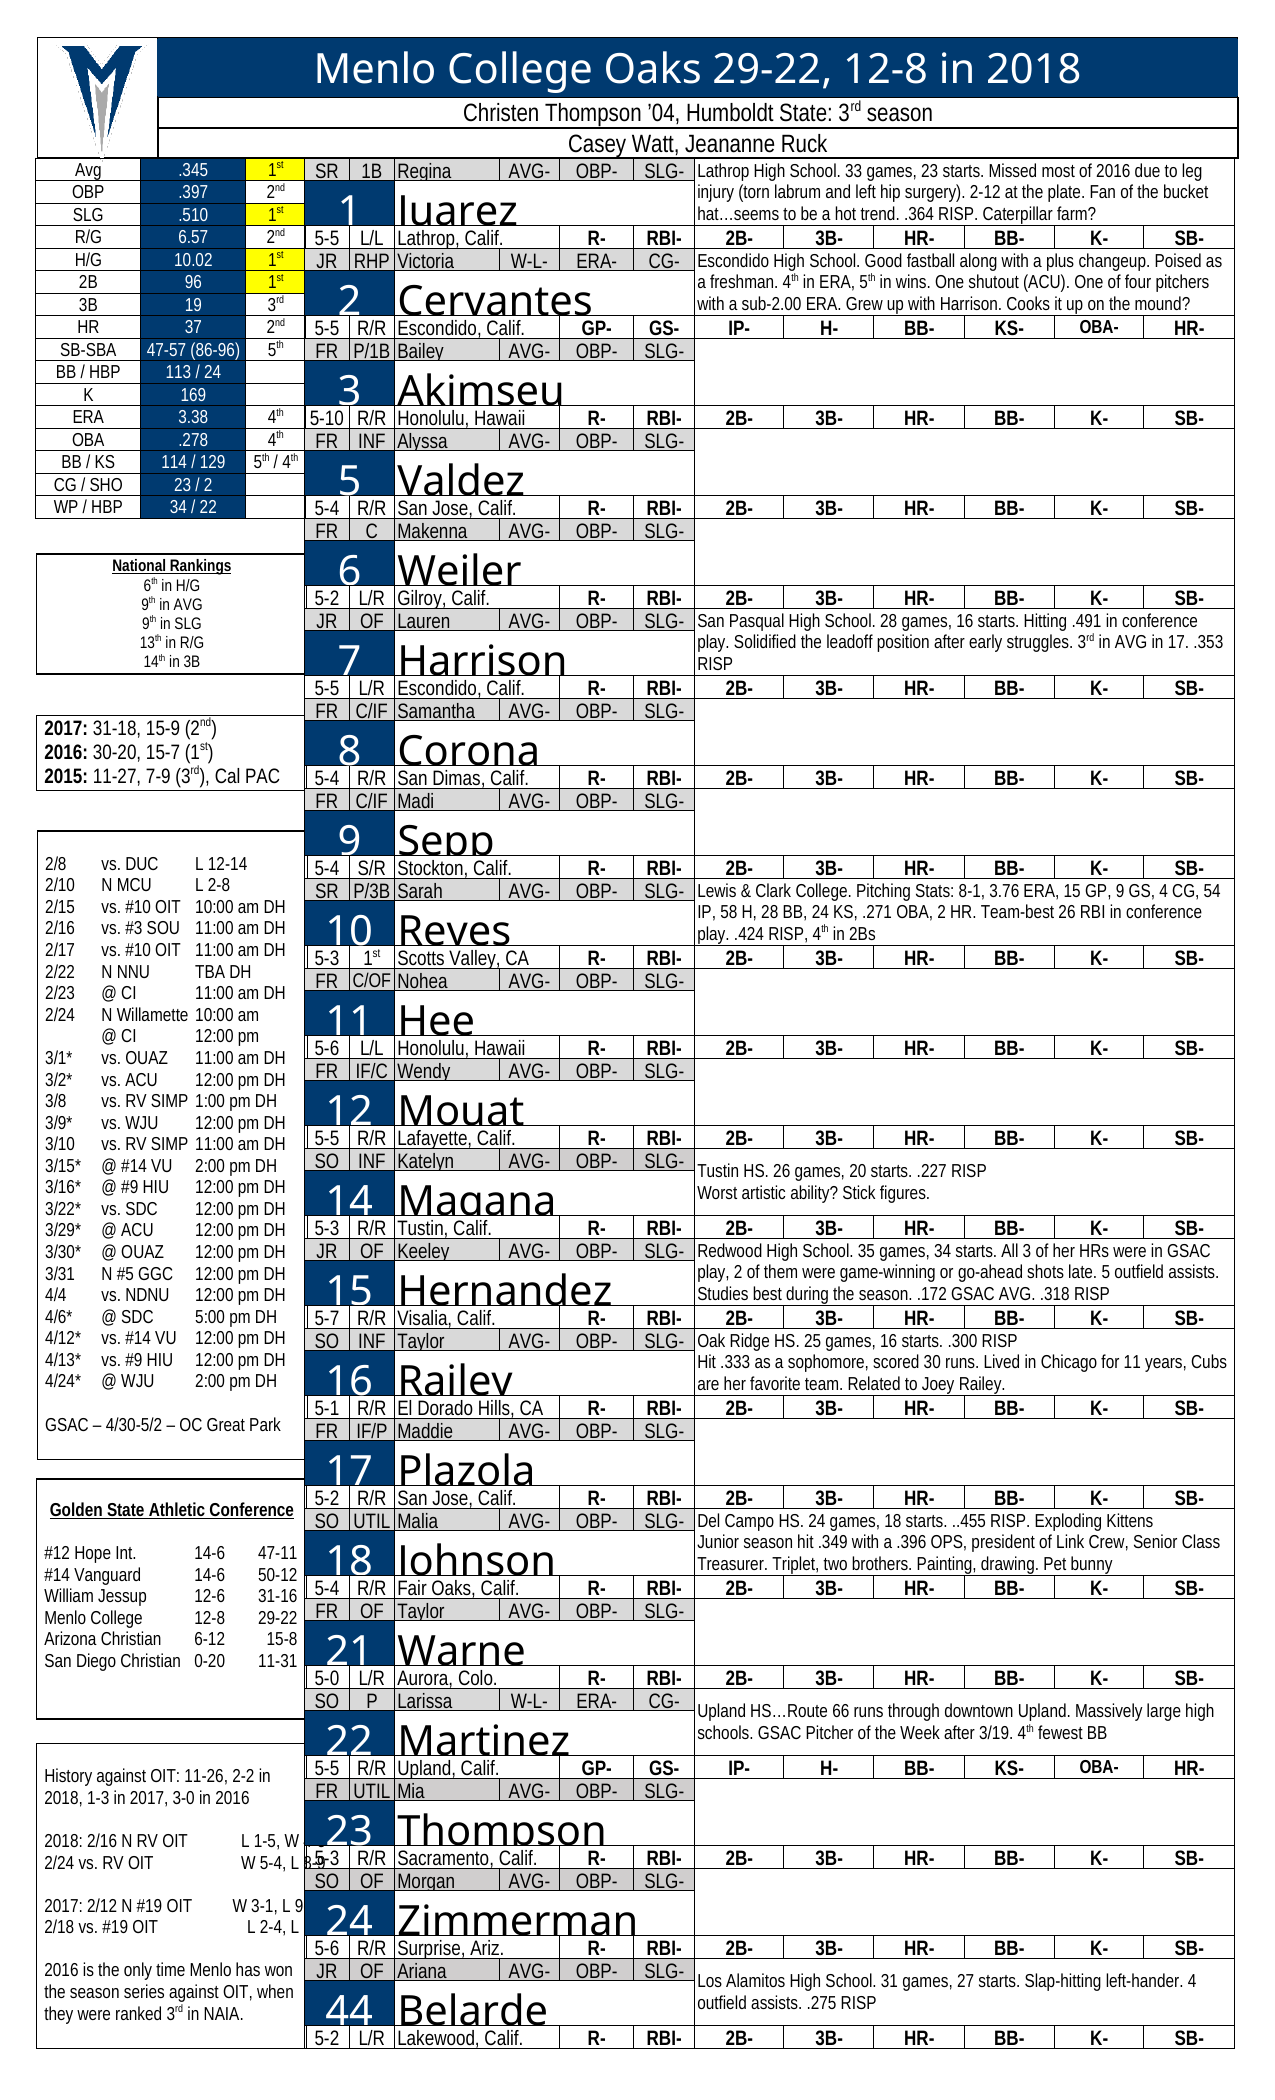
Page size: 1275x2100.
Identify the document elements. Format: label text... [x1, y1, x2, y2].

table_cell AVG- [500, 1419, 559, 1440]
table_cell Bailey [395, 339, 499, 360]
table_cell BB- [965, 1396, 1054, 1418]
table_cell 5-7 [305, 1306, 349, 1328]
table_cell JR [305, 249, 349, 270]
table_cell 3B- [784, 1396, 873, 1418]
table_cell Visalia, Calif. [395, 1306, 559, 1328]
table_cell [246, 361, 304, 383]
table_cell SLG- [634, 879, 694, 900]
table_cell 5-5 [305, 316, 349, 338]
table_cell [695, 519, 1234, 585]
table_cell 11 [305, 991, 394, 1035]
table_cell 3 [305, 361, 394, 405]
table_cell K- [1055, 406, 1143, 428]
table_cell L/R [350, 586, 394, 608]
table_cell Plazola [395, 1441, 694, 1485]
table_cell SB- [1144, 856, 1234, 878]
table_header OBP- [560, 159, 633, 180]
table_cell 2B- [695, 1666, 783, 1688]
table_cell Taylor [395, 1599, 499, 1620]
table_cell El Dorado Hills, CA [395, 1396, 559, 1418]
table_cell FR [305, 1599, 349, 1620]
table_cell BB / KS [36, 451, 140, 473]
table_cell 10 [305, 901, 394, 945]
table_cell AVG- [500, 1959, 559, 1980]
table_cell SLG- [634, 1869, 694, 1890]
table_cell BB- [874, 1756, 964, 1778]
table_cell Honolulu, Hawaii [395, 406, 559, 428]
table_cell 2B [36, 271, 140, 293]
table_cell JR [305, 1959, 349, 1980]
table_cell BB- [965, 406, 1054, 428]
table_cell 3B- [784, 676, 873, 698]
table_cell HR- [874, 226, 964, 248]
table_cell [695, 969, 1234, 1035]
table_cell HR- [874, 946, 964, 968]
table_cell 2B- [695, 2026, 783, 2048]
table_cell 12 [305, 1081, 394, 1125]
table_cell SB- [1144, 1036, 1234, 1058]
table_cell IP- [695, 1756, 783, 1778]
table_cell OBP- [560, 1329, 633, 1350]
table_cell OBP- [560, 609, 633, 630]
table_cell OBP- [560, 339, 633, 360]
table_cell OF [350, 1959, 394, 1980]
table_cell Sacramento, Calif. [395, 1846, 559, 1868]
table_cell GP- [560, 1756, 633, 1778]
table_cell BB- [965, 226, 1054, 248]
table_cell 23 [305, 1801, 394, 1845]
table_cell Ariana [395, 1959, 499, 1980]
table_cell 6.57 [141, 226, 245, 248]
table_cell BB / HBP [36, 361, 140, 383]
table_cell 3.38 [141, 406, 245, 428]
table_cell OBP- [560, 1509, 633, 1530]
table_cell San Jose, Calif. [395, 1486, 559, 1508]
table_cell 37 [141, 316, 245, 338]
table_cell FR [305, 339, 349, 360]
table_cell 4th [246, 429, 304, 450]
table_cell UTIL [350, 1509, 394, 1530]
table_cell P [350, 1689, 394, 1710]
table_cell 9 [305, 811, 394, 855]
table_cell RBI- [634, 1126, 694, 1148]
table_cell Redwood High School. 35 games, 34 starts. All 3 of her HRs were in GSAC play, 2 of them were game-winning or go-ahead shots late. 5 outfield assists. Studies best during the season. .172 GSAC AVG. .318 RISP [695, 1239, 1234, 1305]
table_cell FR [305, 789, 349, 810]
table_cell HR- [1144, 1756, 1234, 1778]
table_cell SLG- [634, 789, 694, 810]
table_cell HR- [874, 1396, 964, 1418]
table_cell 5-3 [305, 1846, 349, 1868]
table_cell SLG [36, 204, 140, 225]
table_cell FR [305, 1419, 349, 1440]
table_cell AVG- [500, 699, 559, 720]
picture [54, 43, 149, 158]
table_cell OBP- [560, 519, 633, 540]
table_cell SB- [1144, 586, 1234, 608]
table_cell L/L [350, 226, 394, 248]
table_cell [695, 1779, 1234, 1845]
table_cell R- [560, 946, 633, 968]
table_cell L/L [350, 1036, 394, 1058]
table_cell RBI- [634, 586, 694, 608]
table_cell SB- [1144, 676, 1234, 698]
table_cell 5-5 [305, 1126, 349, 1148]
table_cell R- [560, 1846, 633, 1868]
table_cell HR- [874, 1666, 964, 1688]
table_cell K- [1055, 586, 1143, 608]
table_cell 2B- [695, 1486, 783, 1508]
table_cell 2 [305, 271, 394, 315]
table_cell 2B- [695, 1576, 783, 1598]
table_cell HR- [874, 406, 964, 428]
table_cell K- [1055, 1036, 1143, 1058]
table_cell 18 [305, 1531, 394, 1575]
table_cell R- [560, 1036, 633, 1058]
table_cell ERA- [560, 1689, 633, 1710]
table_cell Maddie [395, 1419, 499, 1440]
table_cell 24 [305, 1891, 394, 1935]
table_cell [695, 429, 1234, 495]
table_cell ERA- [560, 249, 633, 270]
table_cell H- [784, 1756, 873, 1778]
table_cell OBP- [560, 1419, 633, 1440]
table_cell OBP- [560, 1599, 633, 1620]
table_cell 5-6 [305, 1036, 349, 1058]
table_cell [695, 1419, 1234, 1485]
table_cell W-L- [500, 1689, 559, 1710]
table_cell OBA [36, 429, 140, 450]
table_cell OF [350, 1239, 394, 1260]
table_cell 1 [305, 181, 394, 225]
table_cell SB- [1144, 1306, 1234, 1328]
table_cell AVG- [500, 1239, 559, 1260]
table_cell SLG- [634, 1329, 694, 1350]
table_cell Lakewood, Calif. [395, 2026, 559, 2048]
table_cell 16 [305, 1351, 394, 1395]
table_cell 3B- [784, 496, 873, 518]
table_cell C/IF [350, 699, 394, 720]
table_cell RBI- [634, 946, 694, 968]
table_cell C/OF [350, 969, 394, 990]
table_cell S/R [350, 856, 394, 878]
table_cell Corona [395, 721, 694, 765]
table_cell SLG- [634, 1239, 694, 1260]
table_cell Belarde [395, 1981, 694, 2025]
table_cell 2nd [246, 226, 304, 248]
table_cell IF/P [350, 1419, 394, 1440]
table_cell SO [305, 1689, 349, 1710]
table_cell SB- [1144, 406, 1234, 428]
table_header Lathrop High School. 33 games, 23 starts. Missed most of 2016 due to leg injury (torn labrum and left hip surgery). 2-12 at the plate. Fan of the bucket hat…seems to be a hot trend. .364 RISP. Caterpillar farm? [695, 159, 1234, 225]
table_cell 5-4 [305, 766, 349, 788]
table_cell [246, 384, 304, 405]
table_cell R/R [350, 1306, 394, 1328]
table_cell [695, 1869, 1234, 1935]
table_cell Nohea [395, 969, 499, 990]
table_cell 6 [305, 541, 394, 585]
table_cell Scotts Valley, CA [395, 946, 559, 968]
table_cell RBI- [634, 1666, 694, 1688]
table_cell Weiler [395, 541, 694, 585]
table_cell L/R [350, 676, 394, 698]
table_cell SB- [1144, 496, 1234, 518]
table_cell R/R [350, 1216, 394, 1238]
table_cell R/G [36, 226, 140, 248]
table_cell OF [350, 1869, 394, 1890]
table_cell Stockton, Calif. [395, 856, 559, 878]
table_cell 4th [246, 406, 304, 428]
table_cell RBI- [634, 766, 694, 788]
table_cell 19 [141, 294, 245, 315]
table_cell R/R [350, 1756, 394, 1778]
table_cell 1st [246, 249, 304, 270]
table_cell .278 [141, 429, 245, 450]
table_cell 3rd [246, 294, 304, 315]
table_cell R/R [350, 1486, 394, 1508]
table_cell Sarah [395, 879, 499, 900]
table_cell OF [350, 1599, 394, 1620]
table_cell OBP- [560, 1239, 633, 1260]
table_cell R- [560, 676, 633, 698]
table_cell 10.02 [141, 249, 245, 270]
table_cell BB- [965, 586, 1054, 608]
table_cell 2nd [246, 181, 304, 203]
table_cell RBI- [634, 1486, 694, 1508]
table_cell R- [560, 1126, 633, 1148]
table_cell HR [36, 316, 140, 338]
table_header .345 [141, 159, 245, 180]
table_cell RBI- [634, 676, 694, 698]
table_cell WP / HBP [36, 496, 140, 518]
table_cell 3B [36, 294, 140, 315]
table_cell SB- [1144, 1846, 1234, 1868]
table_cell K- [1055, 1936, 1143, 1958]
table_cell RBI- [634, 1576, 694, 1598]
table_cell R- [560, 1486, 633, 1508]
table_cell C [350, 519, 394, 540]
table_cell SO [305, 1869, 349, 1890]
table_cell OBP- [560, 969, 633, 990]
table_cell R/R [350, 1846, 394, 1868]
table_cell BB- [965, 766, 1054, 788]
table_cell SLG- [634, 1149, 694, 1170]
table_cell OBP- [560, 699, 633, 720]
table_cell BB- [965, 496, 1054, 518]
table_cell 21 [305, 1621, 394, 1665]
table_cell HR- [874, 676, 964, 698]
table_cell BB- [965, 1486, 1054, 1508]
table_cell SB- [1144, 1486, 1234, 1508]
table_cell FR [305, 969, 349, 990]
table_cell K- [1055, 1396, 1143, 1418]
table_cell 2B- [695, 946, 783, 968]
table_cell 2B- [695, 1126, 783, 1148]
table_cell SLG- [634, 1509, 694, 1530]
table_cell CG / SHO [36, 474, 140, 495]
table_cell 14 [305, 1171, 394, 1215]
table_cell INF [350, 1329, 394, 1350]
table_cell OF [350, 609, 394, 630]
table_cell RBI- [634, 406, 694, 428]
table_cell AVG- [500, 879, 559, 900]
table_cell AVG- [500, 789, 559, 810]
table_cell 3B- [784, 1306, 873, 1328]
table_cell 2B- [695, 1936, 783, 1958]
table_cell BB- [965, 1666, 1054, 1688]
table_cell 3B- [784, 406, 873, 428]
table_cell OBP- [560, 1869, 633, 1890]
table_cell SB-SBA [36, 339, 140, 360]
table_cell BB- [965, 1936, 1054, 1958]
table_cell 2B- [695, 586, 783, 608]
table_cell Hee [395, 991, 694, 1035]
table_cell 2B- [695, 676, 783, 698]
table_cell 96 [141, 271, 245, 293]
table_cell 3B- [784, 1846, 873, 1868]
table_cell RBI- [634, 1936, 694, 1958]
table_cell Lathrop, Calif. [395, 226, 559, 248]
table_cell Tustin HS. 26 games, 20 starts. .227 RISP Worst artistic ability? Stick figures. [695, 1149, 1234, 1215]
table_header Regina [395, 159, 499, 180]
table_cell R- [560, 1666, 633, 1688]
table_cell Surprise, Ariz. [395, 1936, 559, 1958]
table_cell Martinez [395, 1711, 694, 1755]
table_cell 7 [305, 631, 394, 675]
table_cell 44 [305, 1981, 394, 2025]
table_cell K- [1055, 856, 1143, 878]
table_cell Mia [395, 1779, 499, 1800]
table_cell R/R [350, 1936, 394, 1958]
table_cell K- [1055, 226, 1143, 248]
table_cell HR- [874, 586, 964, 608]
table_cell OBP- [560, 1959, 633, 1980]
table_cell RBI- [634, 1846, 694, 1868]
table_cell SB- [1144, 1576, 1234, 1598]
table_cell K- [1055, 1666, 1143, 1688]
table_cell FR [305, 519, 349, 540]
table_cell 113 / 24 [141, 361, 245, 383]
table_cell OBP- [560, 1149, 633, 1170]
table_cell SB- [1144, 226, 1234, 248]
table_cell INF [350, 1149, 394, 1170]
table_cell RBI- [634, 1306, 694, 1328]
table_cell R- [560, 766, 633, 788]
table_cell 5-2 [305, 586, 349, 608]
table_cell Upland HS…Route 66 runs through downtown Upland. Massively large high schools. GSAC Pitcher of the Week after 3/19. 4th fewest BB [695, 1689, 1234, 1755]
table_cell ERA [36, 406, 140, 428]
table_cell 1st [246, 204, 304, 225]
table_cell Tustin, Calif. [395, 1216, 559, 1238]
table_cell 3B- [784, 946, 873, 968]
table_cell Escondido High School. Good fastball along with a plus changeup. Poised as a freshman. 4th in ERA, 5th in wins. One shutout (ACU). One of four pitchers with a sub-2.00 ERA. Grew up with Harrison. Cooks it up on the mound? [695, 249, 1234, 315]
table_cell HR- [874, 1216, 964, 1238]
table_cell 3B- [784, 1216, 873, 1238]
table_cell HR- [874, 856, 964, 878]
table_cell OBP- [560, 1779, 633, 1800]
table_cell .510 [141, 204, 245, 225]
table_cell BB- [965, 946, 1054, 968]
table_cell 17 [305, 1441, 394, 1485]
table_header 1B [350, 159, 394, 180]
table_cell Wendy [395, 1059, 499, 1080]
table_cell 3B- [784, 766, 873, 788]
table_cell Zimmerman [395, 1891, 694, 1935]
table_cell OBP- [560, 1059, 633, 1080]
table_cell Lewis & Clark College. Pitching Stats: 8-1, 3.76 ERA, 15 GP, 9 GS, 4 CG, 54 IP, 58 H, 28 BB, 24 KS, .271 OBA, 2 HR. Team-best 26 RBI in conference play. .424 RISP, 4th in 2Bs [695, 879, 1234, 945]
table_cell San Pasqual High School. 28 games, 16 starts. Hitting .491 in conference play. Solidified the leadoff position after early struggles. 3rd in AVG in 17. .353 RISP [695, 609, 1234, 675]
table_cell Keeley [395, 1239, 499, 1260]
table_header AVG- [500, 159, 559, 180]
table_cell 3B- [784, 1036, 873, 1058]
table_cell K- [1055, 2026, 1143, 2048]
table_cell 2B- [695, 406, 783, 428]
table_cell SLG- [634, 699, 694, 720]
table_cell 3B- [784, 1126, 873, 1148]
table_header Avg [36, 159, 140, 180]
table_cell OBP- [560, 429, 633, 450]
table_cell San Jose, Calif. [395, 496, 559, 518]
table_cell AVG- [500, 339, 559, 360]
table_cell OBA- [1055, 316, 1143, 338]
table_header 1st [246, 159, 304, 180]
table_cell R- [560, 406, 633, 428]
table_cell BB- [965, 1846, 1054, 1868]
table_cell Escondido, Calif. [395, 676, 559, 698]
table_cell CG- [634, 1689, 694, 1710]
table_cell R- [560, 226, 633, 248]
table_cell San Dimas, Calif. [395, 766, 559, 788]
table_cell [246, 474, 304, 495]
table_cell GS- [634, 316, 694, 338]
table_cell Malia [395, 1509, 499, 1530]
table_cell Sepp [395, 811, 694, 855]
table_cell R- [560, 586, 633, 608]
table_cell H/G [36, 249, 140, 270]
table_cell 5-4 [305, 1576, 349, 1598]
table_cell 2B- [695, 856, 783, 878]
table_cell RHP [350, 249, 394, 270]
table_cell Akimseu [395, 361, 694, 405]
table_cell SO [305, 1329, 349, 1350]
table_cell 3B- [784, 226, 873, 248]
table_cell SLG- [634, 969, 694, 990]
table_cell SLG- [634, 609, 694, 630]
table_cell HR- [874, 1576, 964, 1598]
table_cell Makenna [395, 519, 499, 540]
table_cell Hernandez [395, 1261, 694, 1305]
table_cell KS- [965, 1756, 1054, 1778]
table_cell RBI- [634, 1396, 694, 1418]
table_cell Magana [395, 1171, 694, 1215]
table_cell K- [1055, 1846, 1143, 1868]
table_cell Escondido, Calif. [395, 316, 559, 338]
table_cell K- [1055, 766, 1143, 788]
table_cell Katelyn [395, 1149, 499, 1170]
table_cell R/R [350, 1126, 394, 1148]
table_cell SO [305, 1149, 349, 1170]
table_cell SLG- [634, 1959, 694, 1980]
table_cell Gilroy, Calif. [395, 586, 559, 608]
table_cell Upland, Calif. [395, 1756, 559, 1778]
table_cell HR- [1144, 316, 1234, 338]
table_cell 23 / 2 [141, 474, 245, 495]
table_cell FR [305, 1779, 349, 1800]
table_cell Thompson [395, 1801, 694, 1845]
table_cell 5-6 [305, 1936, 349, 1958]
table_cell R- [560, 1396, 633, 1418]
table_cell SB- [1144, 1666, 1234, 1688]
table_cell Aurora, Colo. [395, 1666, 559, 1688]
table_cell SLG- [634, 1779, 694, 1800]
table_cell Harrison [395, 631, 694, 675]
table_cell BB- [965, 1216, 1054, 1238]
table_cell R/R [350, 1576, 394, 1598]
table_cell 5-1 [305, 1396, 349, 1418]
table_cell R- [560, 2026, 633, 2048]
table_cell 3B- [784, 586, 873, 608]
table_cell BB- [965, 1036, 1054, 1058]
table_cell Alyssa [395, 429, 499, 450]
table_cell Lafayette, Calif. [395, 1126, 559, 1148]
table_cell HR- [874, 1486, 964, 1508]
table_cell SB- [1144, 1396, 1234, 1418]
table_cell OBP- [560, 879, 633, 900]
table_cell HR- [874, 1846, 964, 1868]
table_cell RBI- [634, 2026, 694, 2048]
table_cell Reyes [395, 901, 694, 945]
table_cell P/1B [350, 339, 394, 360]
table_cell Morgan [395, 1869, 499, 1890]
table_cell [695, 339, 1234, 405]
table_cell 5-0 [305, 1666, 349, 1688]
table_cell 1st [246, 271, 304, 293]
table_cell 5th / 4th [246, 451, 304, 473]
table_cell RBI- [634, 496, 694, 518]
table_cell Mouat [395, 1081, 694, 1125]
table_cell .397 [141, 181, 245, 203]
table_cell 5-3 [305, 1216, 349, 1238]
table_cell Lauren [395, 609, 499, 630]
table_cell 5-10 [305, 406, 349, 428]
table_cell SB- [1144, 766, 1234, 788]
table_cell OBP [36, 181, 140, 203]
table_cell HR- [874, 1306, 964, 1328]
table_cell 169 [141, 384, 245, 405]
table_cell K- [1055, 1126, 1143, 1148]
table_cell H- [784, 316, 873, 338]
table_cell K- [1055, 946, 1143, 968]
table_cell AVG- [500, 519, 559, 540]
table_cell R- [560, 496, 633, 518]
table_cell UTIL [350, 1779, 394, 1800]
table_cell 5 [305, 451, 394, 495]
table_cell 2B- [695, 1396, 783, 1418]
table_cell AVG- [500, 1779, 559, 1800]
table_cell 15 [305, 1261, 394, 1305]
table_cell SLG- [634, 1599, 694, 1620]
table_cell SLG- [634, 1419, 694, 1440]
table_cell AVG- [500, 1509, 559, 1530]
table_cell BB- [965, 1126, 1054, 1148]
table_cell AVG- [500, 1059, 559, 1080]
table_cell Cervantes [395, 271, 694, 315]
table_cell KS- [965, 316, 1054, 338]
table_cell BB- [965, 2026, 1054, 2048]
table_cell Johnson [395, 1531, 694, 1575]
table_cell K- [1055, 1216, 1143, 1238]
table_cell HR- [874, 496, 964, 518]
table_cell K- [1055, 1486, 1143, 1508]
table_cell SO [305, 1509, 349, 1530]
table_cell 3B- [784, 1486, 873, 1508]
table_cell C/IF [350, 789, 394, 810]
table_cell R- [560, 856, 633, 878]
table_cell OBA- [1055, 1756, 1143, 1778]
table_cell K- [1055, 676, 1143, 698]
table_cell RBI- [634, 1036, 694, 1058]
table_cell 2B- [695, 226, 783, 248]
table_cell [695, 1059, 1234, 1125]
table_cell K- [1055, 1306, 1143, 1328]
table_cell FR [305, 1059, 349, 1080]
table_cell Samantha [395, 699, 499, 720]
table_cell 2nd [246, 316, 304, 338]
table_cell 34 / 22 [141, 496, 245, 518]
table_cell SB- [1144, 946, 1234, 968]
table_cell 2B- [695, 1216, 783, 1238]
table_cell SB- [1144, 1216, 1234, 1238]
table_cell W-L- [500, 249, 559, 270]
table_cell 3B- [784, 856, 873, 878]
table_cell GP- [560, 316, 633, 338]
table_cell OBP- [560, 789, 633, 810]
table_cell 3B- [784, 2026, 873, 2048]
table_cell HR- [874, 2026, 964, 2048]
table_cell P/3B [350, 879, 394, 900]
table_cell K- [1055, 1576, 1143, 1598]
table_cell RBI- [634, 856, 694, 878]
table_cell 5-4 [305, 496, 349, 518]
table_cell GS- [634, 1756, 694, 1778]
table_cell Los Alamitos High School. 31 games, 27 starts. Slap-hitting left-hander. 4 outfield assists. .275 RISP [695, 1959, 1234, 2025]
table_cell R- [560, 1216, 633, 1238]
table_cell 2B- [695, 1846, 783, 1868]
table_cell R/R [350, 766, 394, 788]
table_cell SB- [1144, 1126, 1234, 1148]
table_cell SLG- [634, 1059, 694, 1080]
table_cell 2B- [695, 766, 783, 788]
table_cell AVG- [500, 429, 559, 450]
table_header SR [305, 159, 349, 180]
table_cell AVG- [500, 1599, 559, 1620]
table_cell AVG- [500, 969, 559, 990]
table_cell 5-2 [305, 2026, 349, 2048]
table_cell Larissa [395, 1689, 499, 1710]
table_cell K [36, 384, 140, 405]
table_cell Oak Ridge HS. 25 games, 16 starts. .300 RISP Hit .333 as a sophomore, scored 30 runs. Lived in Chicago for 11 years, Cubs are her favorite team. Related to Joey Railey. [695, 1329, 1234, 1395]
table_cell SLG- [634, 429, 694, 450]
table_cell Taylor [395, 1329, 499, 1350]
table_cell RBI- [676, 1216, 694, 1238]
table_cell 1st [350, 946, 394, 968]
table_cell [695, 1599, 1234, 1665]
table_cell 5-2 [305, 1486, 349, 1508]
table_cell R/R [350, 496, 394, 518]
table_cell HR- [874, 1036, 964, 1058]
table_cell 5-5 [305, 226, 349, 248]
table_cell R/R [350, 1396, 394, 1418]
table_cell CG- [634, 249, 694, 270]
table_cell 47-57 (86-96) [141, 339, 245, 360]
table_cell [695, 699, 1234, 765]
table_cell 2B- [695, 1306, 783, 1328]
table_cell 2B- [695, 496, 783, 518]
table_cell Fair Oaks, Calif. [395, 1576, 559, 1598]
table_cell 2B- [695, 1036, 783, 1058]
table_cell 5-5 [305, 676, 349, 698]
table_cell Del Campo HS. 24 games, 18 starts. ..455 RISP. Exploding Kittens Junior season hit .349 with a .396 OPS, president of Link Crew, Senior Class Treasurer. Triplet, two brothers. Painting, drawing. Pet bunny [695, 1509, 1234, 1575]
table_cell AVG- [500, 609, 559, 630]
table_cell SB- [1144, 2026, 1234, 2048]
table_cell SLG- [634, 339, 694, 360]
table_cell Victoria [395, 249, 499, 270]
table_cell HR- [874, 1126, 964, 1148]
table_cell Valdez [395, 451, 694, 495]
table_cell R- [560, 1576, 633, 1598]
table_cell FR [305, 429, 349, 450]
table_cell BB- [965, 1576, 1054, 1598]
table_cell INF [350, 429, 394, 450]
table_cell SB- [1144, 1936, 1234, 1958]
table_cell IF/C [350, 1059, 394, 1080]
table_cell BB- [965, 1306, 1054, 1328]
table_cell AVG- [500, 1149, 559, 1170]
table_cell SR [305, 879, 349, 900]
table_cell R- [560, 1936, 633, 1958]
table_cell 3B- [784, 1576, 873, 1598]
table_cell 8 [305, 721, 394, 765]
table_cell Warne [395, 1621, 694, 1665]
table_cell AVG- [500, 1869, 559, 1890]
table_cell SLG- [634, 519, 694, 540]
table_cell FR [305, 699, 349, 720]
table_cell AVG- [500, 1329, 559, 1350]
table_cell IP- [695, 316, 783, 338]
table_cell Madi [395, 789, 499, 810]
table_cell HR- [874, 1936, 964, 1958]
table_cell 3B- [784, 1936, 873, 1958]
table_cell BB- [874, 316, 964, 338]
table_cell 114 / 129 [141, 451, 245, 473]
table_cell JR [305, 1239, 349, 1260]
table_cell 5-5 [305, 1756, 349, 1778]
table_cell HR- [874, 766, 964, 788]
table_cell Honolulu, Hawaii [395, 1036, 559, 1058]
table_cell R- [560, 1306, 633, 1328]
table_cell R/R [350, 316, 394, 338]
table_cell [246, 496, 304, 518]
table_cell BB- [965, 856, 1054, 878]
table_cell K- [1055, 496, 1143, 518]
table_cell 5-4 [305, 856, 349, 878]
table_cell JR [305, 609, 349, 630]
table_cell [695, 789, 1234, 855]
table_cell 22 [305, 1711, 394, 1755]
table_cell Juarez [395, 181, 694, 225]
table_cell L/R [350, 1666, 394, 1688]
table_cell 3B- [784, 1666, 873, 1688]
table_cell L/R [350, 2026, 394, 2048]
table_cell BB- [965, 676, 1054, 698]
table_cell 5-3 [305, 946, 349, 968]
table_cell RBI- [634, 226, 694, 248]
table_cell R/R [350, 406, 394, 428]
table_header SLG- [634, 159, 694, 180]
table_cell Railey [395, 1351, 694, 1395]
table_cell 5th [246, 339, 304, 360]
